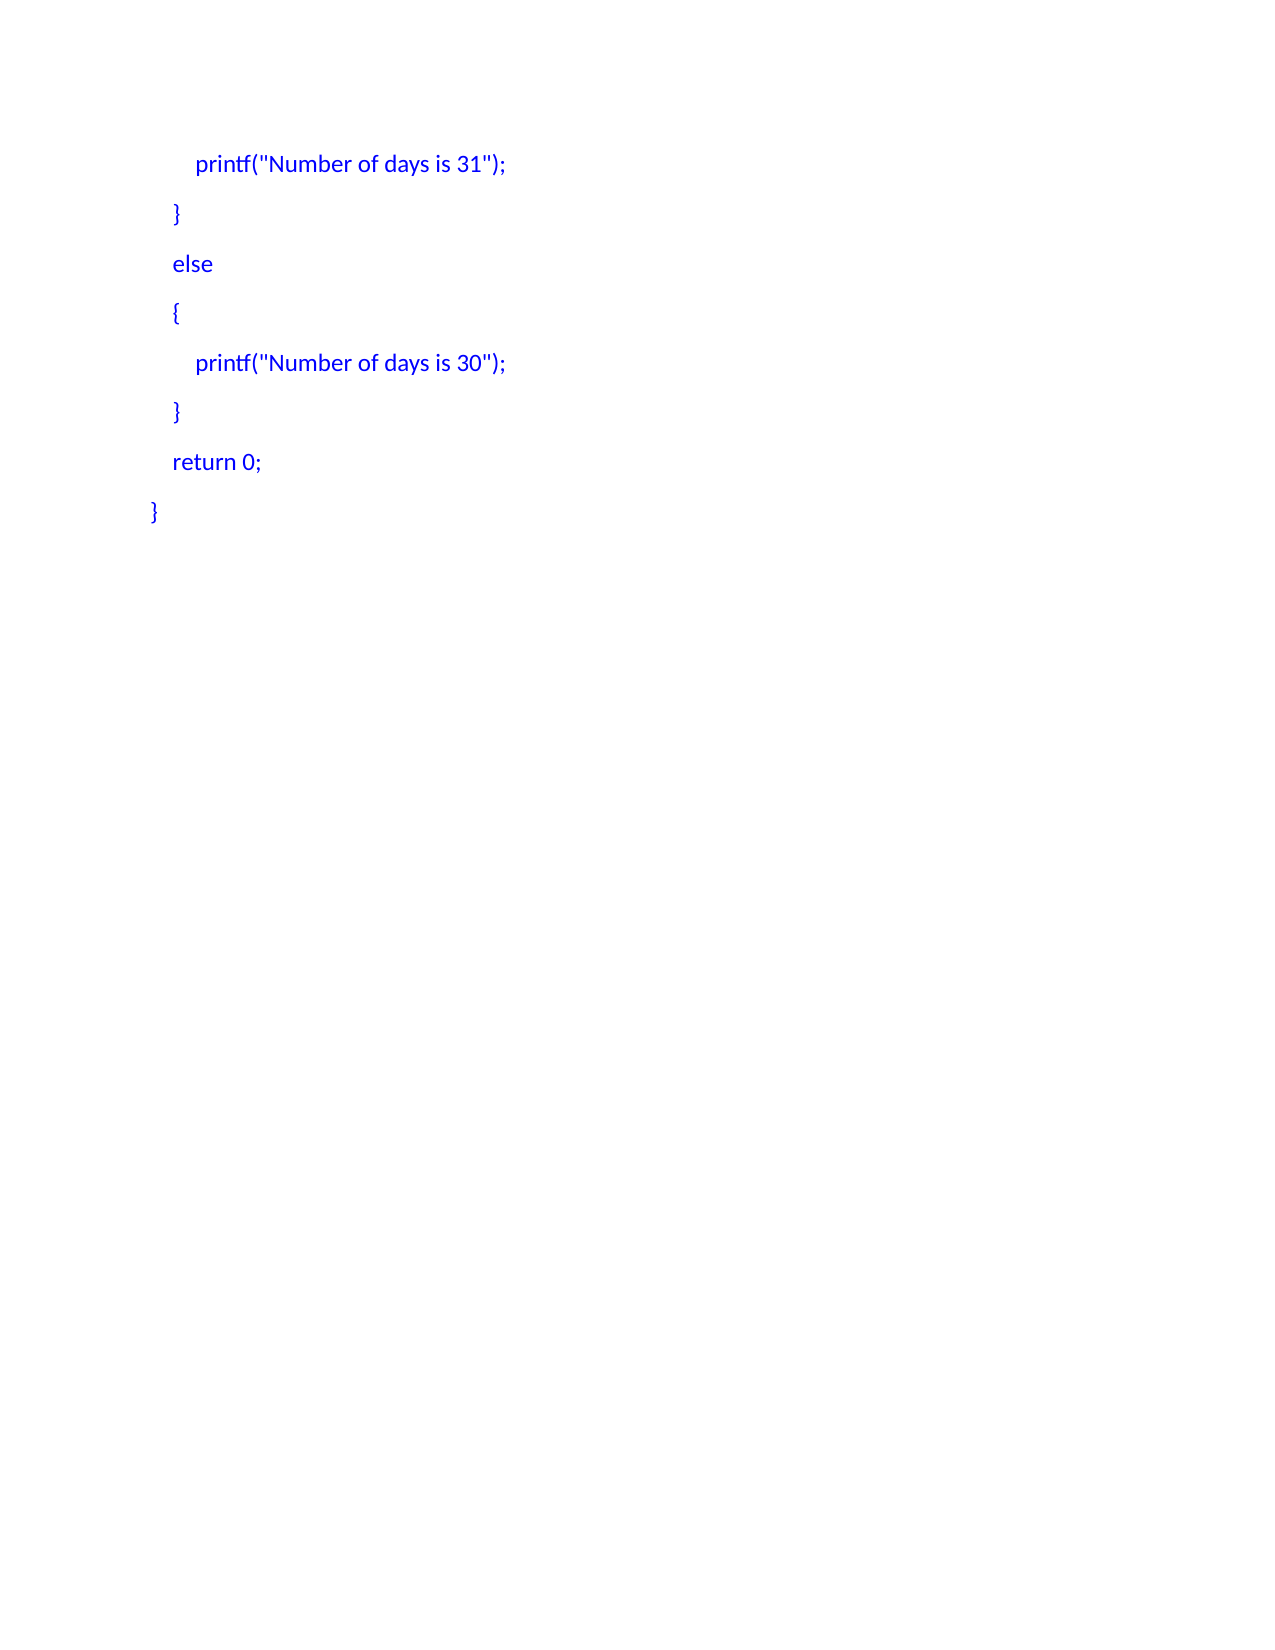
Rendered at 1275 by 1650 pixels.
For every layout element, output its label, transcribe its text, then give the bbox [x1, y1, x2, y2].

text { [150, 299, 1125, 327]
text printf("Number of days is 30"); [150, 348, 1125, 377]
text } [150, 199, 1125, 228]
text } [150, 497, 1125, 526]
text printf("Number of days is 31"); [150, 150, 1125, 179]
text return 0; [150, 447, 1125, 476]
text else [150, 249, 1125, 278]
text } [150, 398, 1125, 427]
